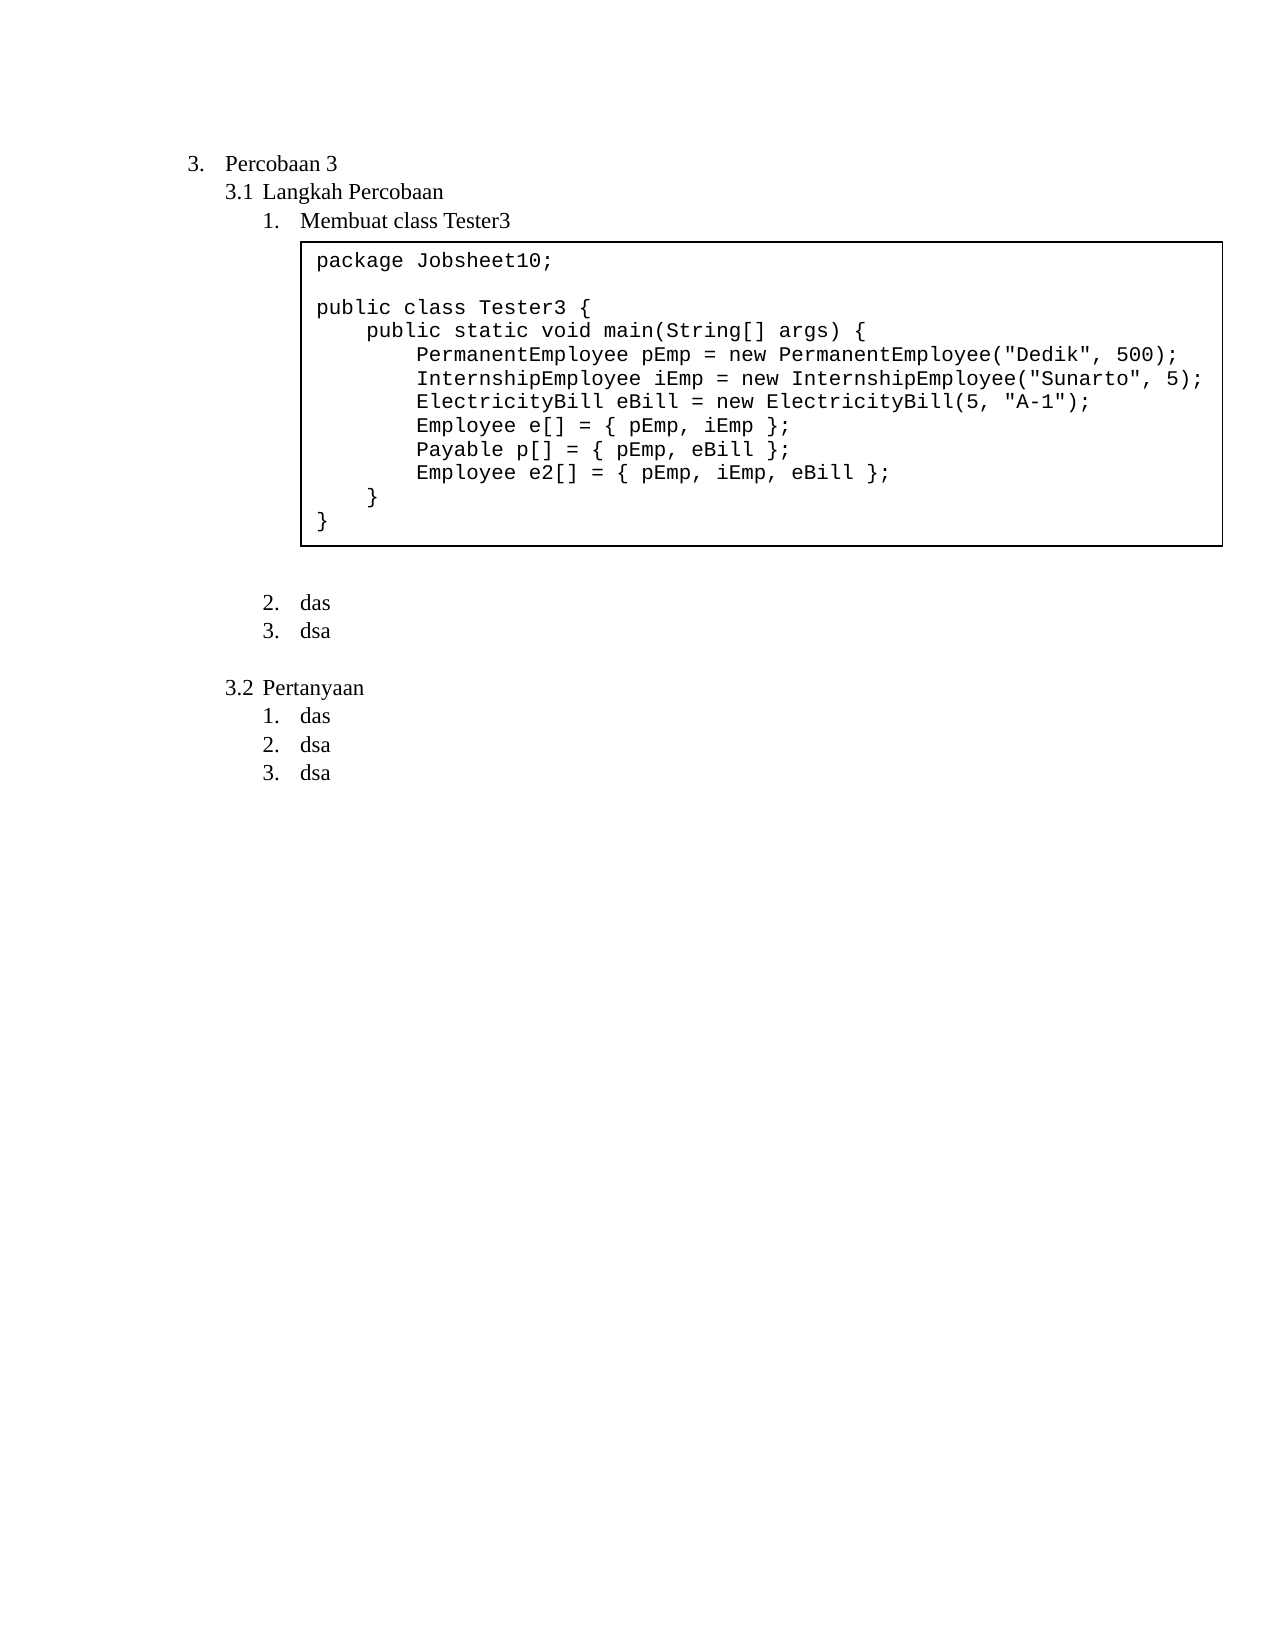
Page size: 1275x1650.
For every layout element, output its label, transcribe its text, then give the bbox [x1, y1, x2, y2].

list das [262, 702, 1125, 729]
list Membuat class Tester3 [262, 207, 1125, 233]
list Pertanyaan [225, 674, 1125, 700]
list dsa [262, 731, 1125, 757]
list Langkah Percobaan [225, 178, 1125, 205]
list dsa [262, 759, 1125, 786]
list Percobaan 3 [187, 150, 1125, 176]
list dsa [262, 617, 1125, 643]
list das [262, 588, 1125, 615]
